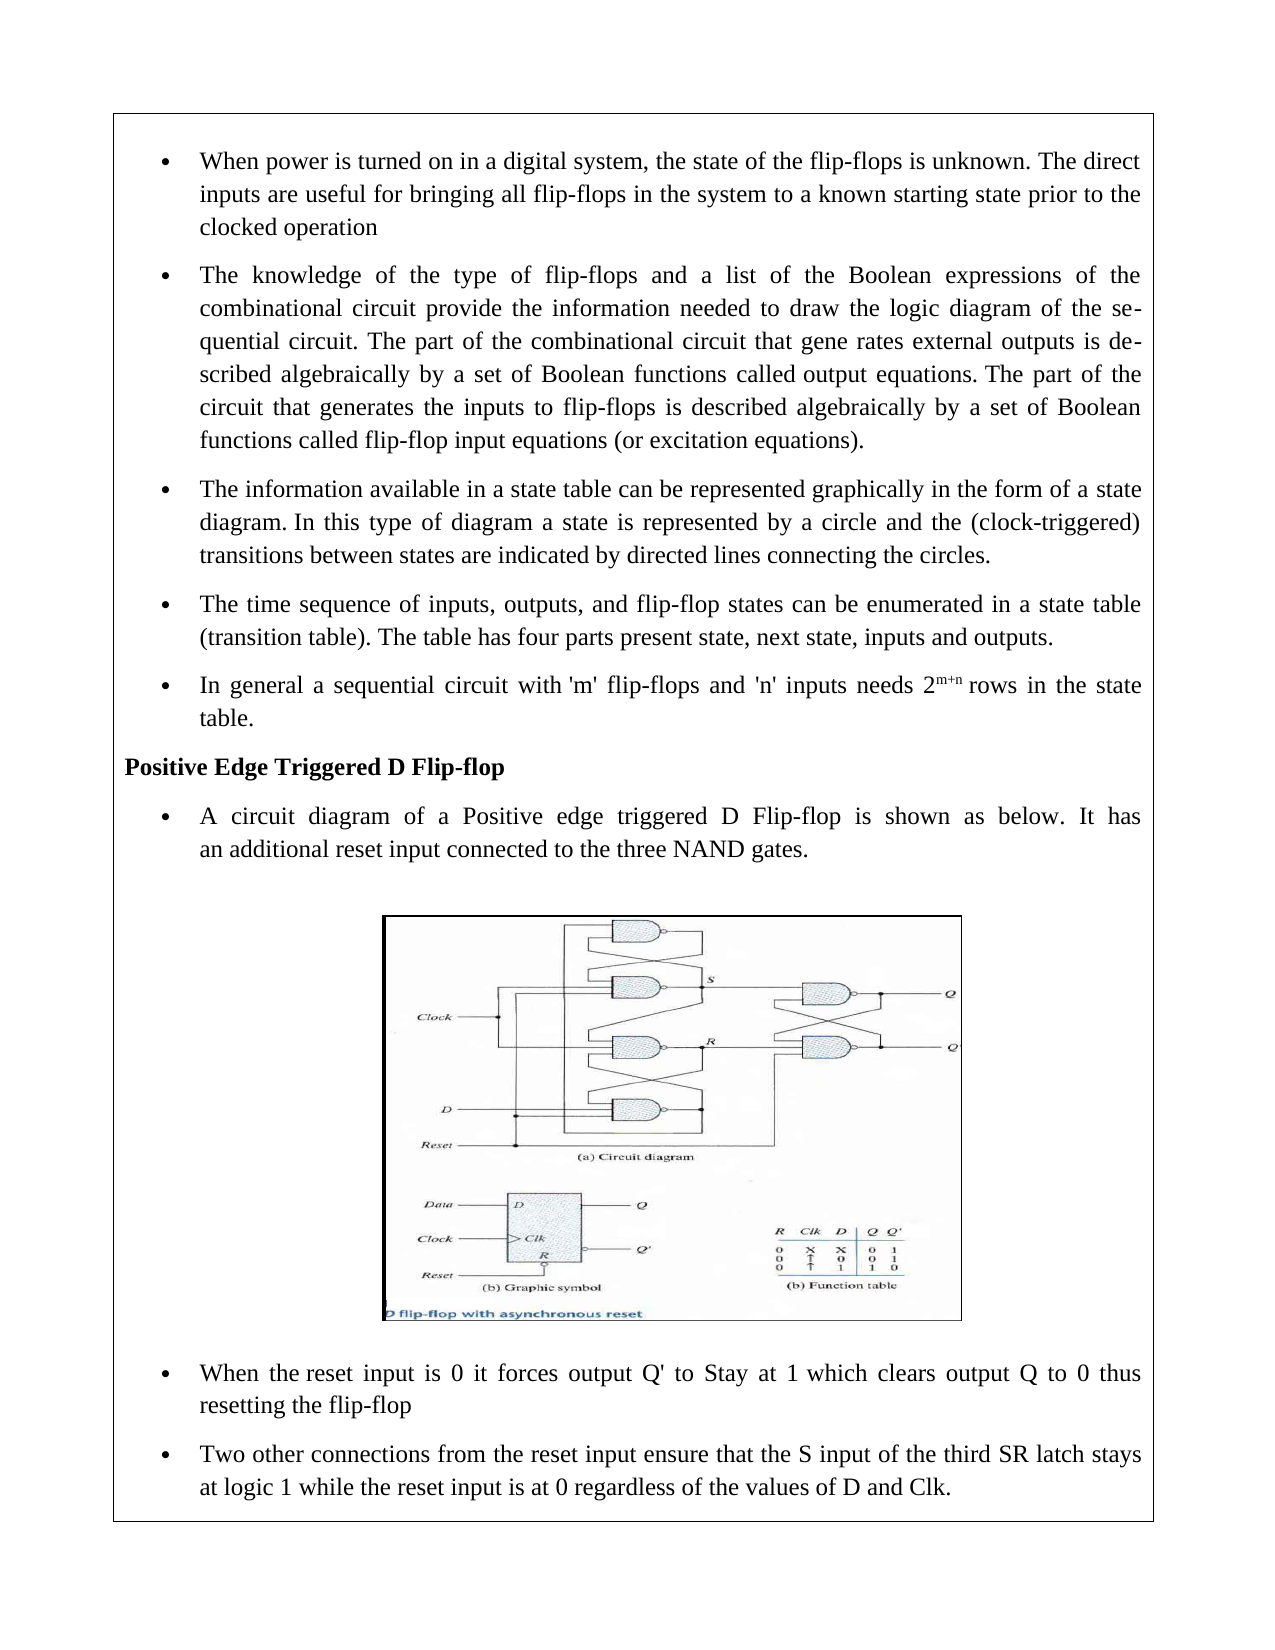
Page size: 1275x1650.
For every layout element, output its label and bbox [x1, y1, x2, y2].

picture [379, 915, 962, 1321]
table_cell [114, 114, 1153, 1521]
